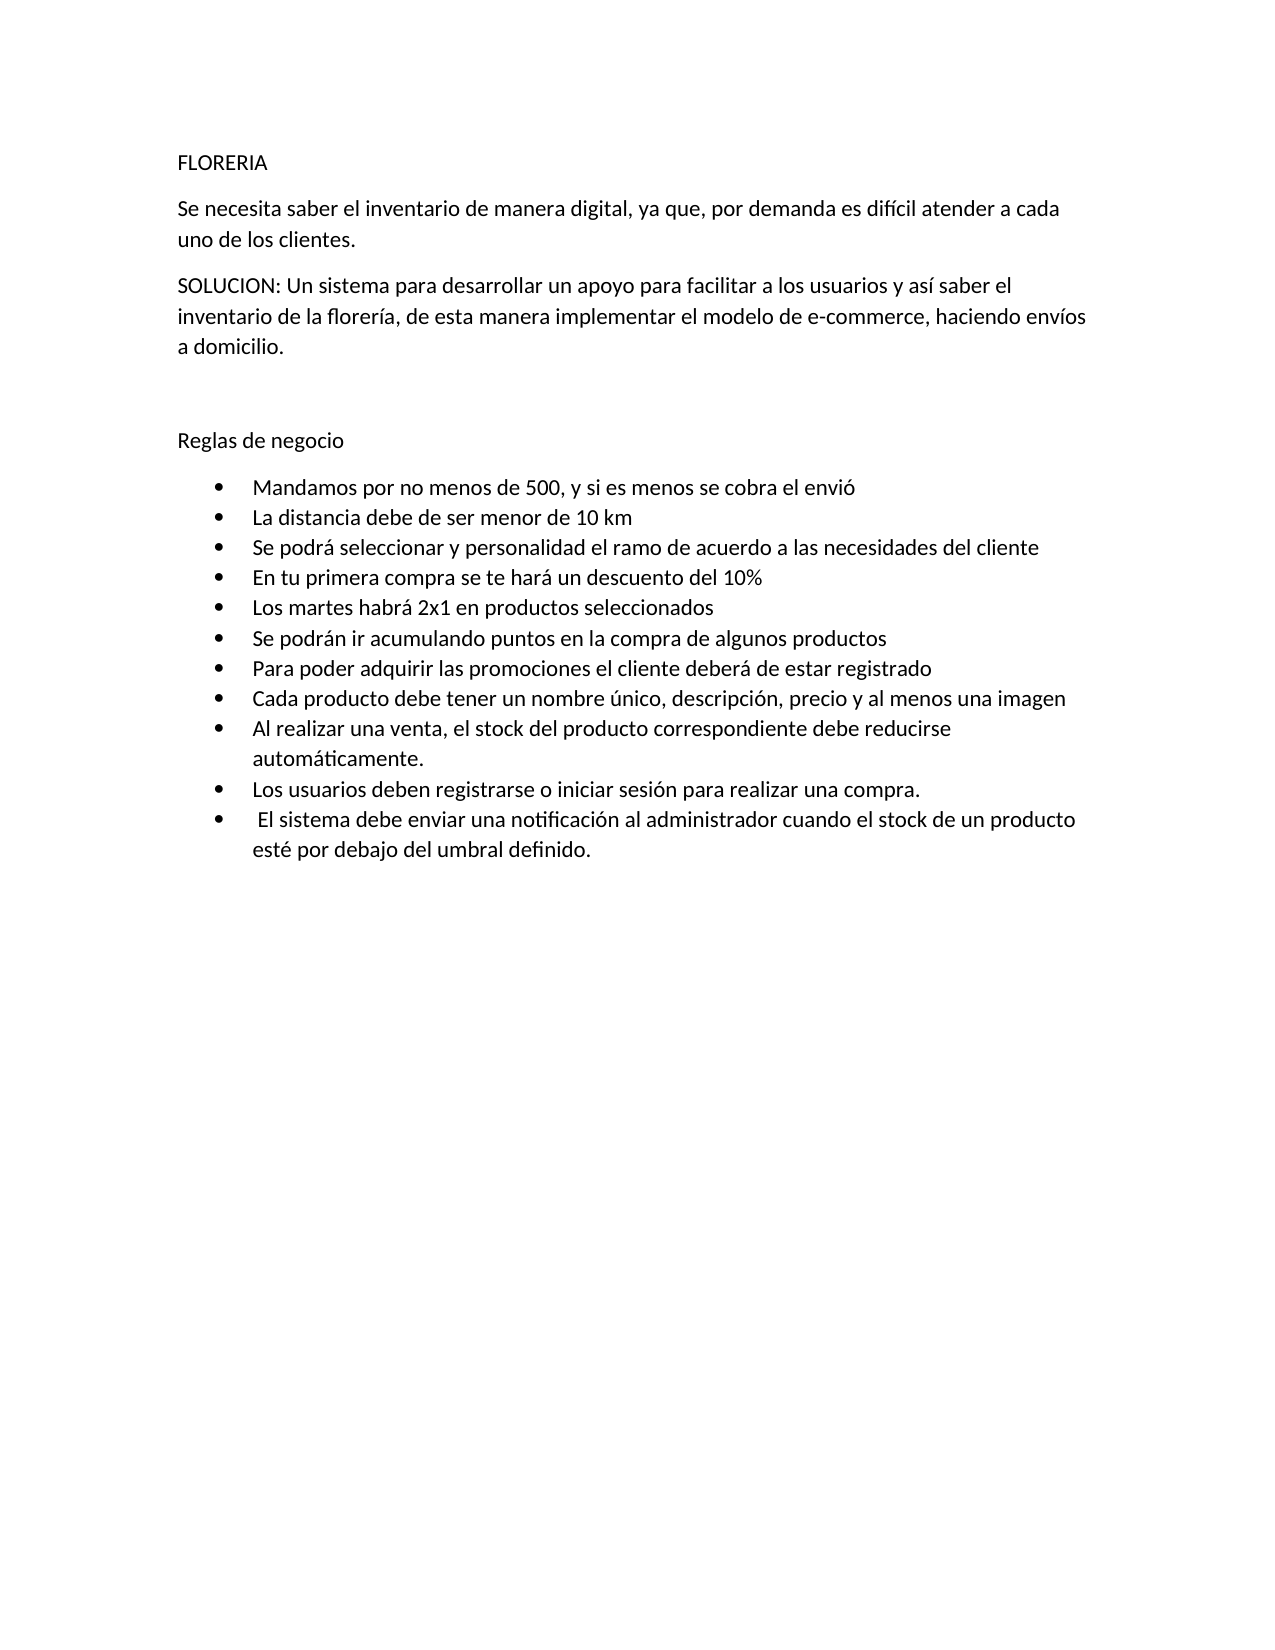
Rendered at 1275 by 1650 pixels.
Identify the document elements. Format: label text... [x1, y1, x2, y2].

text SOLUCION: Un sistema para desarrollar un apoyo para facilitar a los usuarios y así saber el inventario de la florería, de esta manera implementar el modelo de e-commerce, haciendo envíos a domicilio. [177, 272, 1098, 360]
list Los martes habrá 2x1 en productos seleccionados [215, 593, 1098, 621]
list La distancia debe de ser menor de 10 km [215, 503, 1098, 531]
list Se podrán ir acumulando puntos en la compra de algunos productos [215, 624, 1098, 652]
list Se podrá seleccionar y personalidad el ramo de acuerdo a las necesidades del cliente [215, 533, 1098, 561]
list Los usuarios deben registrarse o iniciar sesión para realizar una compra. [215, 775, 1098, 803]
text FLORERIA [177, 148, 1098, 176]
text Reglas de negocio [177, 426, 1098, 454]
list El sistema debe enviar una notificación al administrador cuando el stock de un producto esté por debajo del umbral definido. [215, 805, 1098, 863]
list Al realizar una venta, el stock del producto correspondiente debe reducirse automáticamente. [215, 714, 1098, 772]
text Se necesita saber el inventario de manera digital, ya que, por demanda es difícil atender a cada uno de los clientes. [177, 194, 1098, 253]
list En tu primera compra se te hará un descuento del 10% [215, 563, 1098, 591]
list Mandamos por no menos de 500, y si es menos se cobra el envió [215, 473, 1098, 501]
list Cada producto debe tener un nombre único, descripción, precio y al menos una imagen [215, 684, 1098, 712]
list Para poder adquirir las promociones el cliente deberá de estar registrado [215, 654, 1098, 682]
